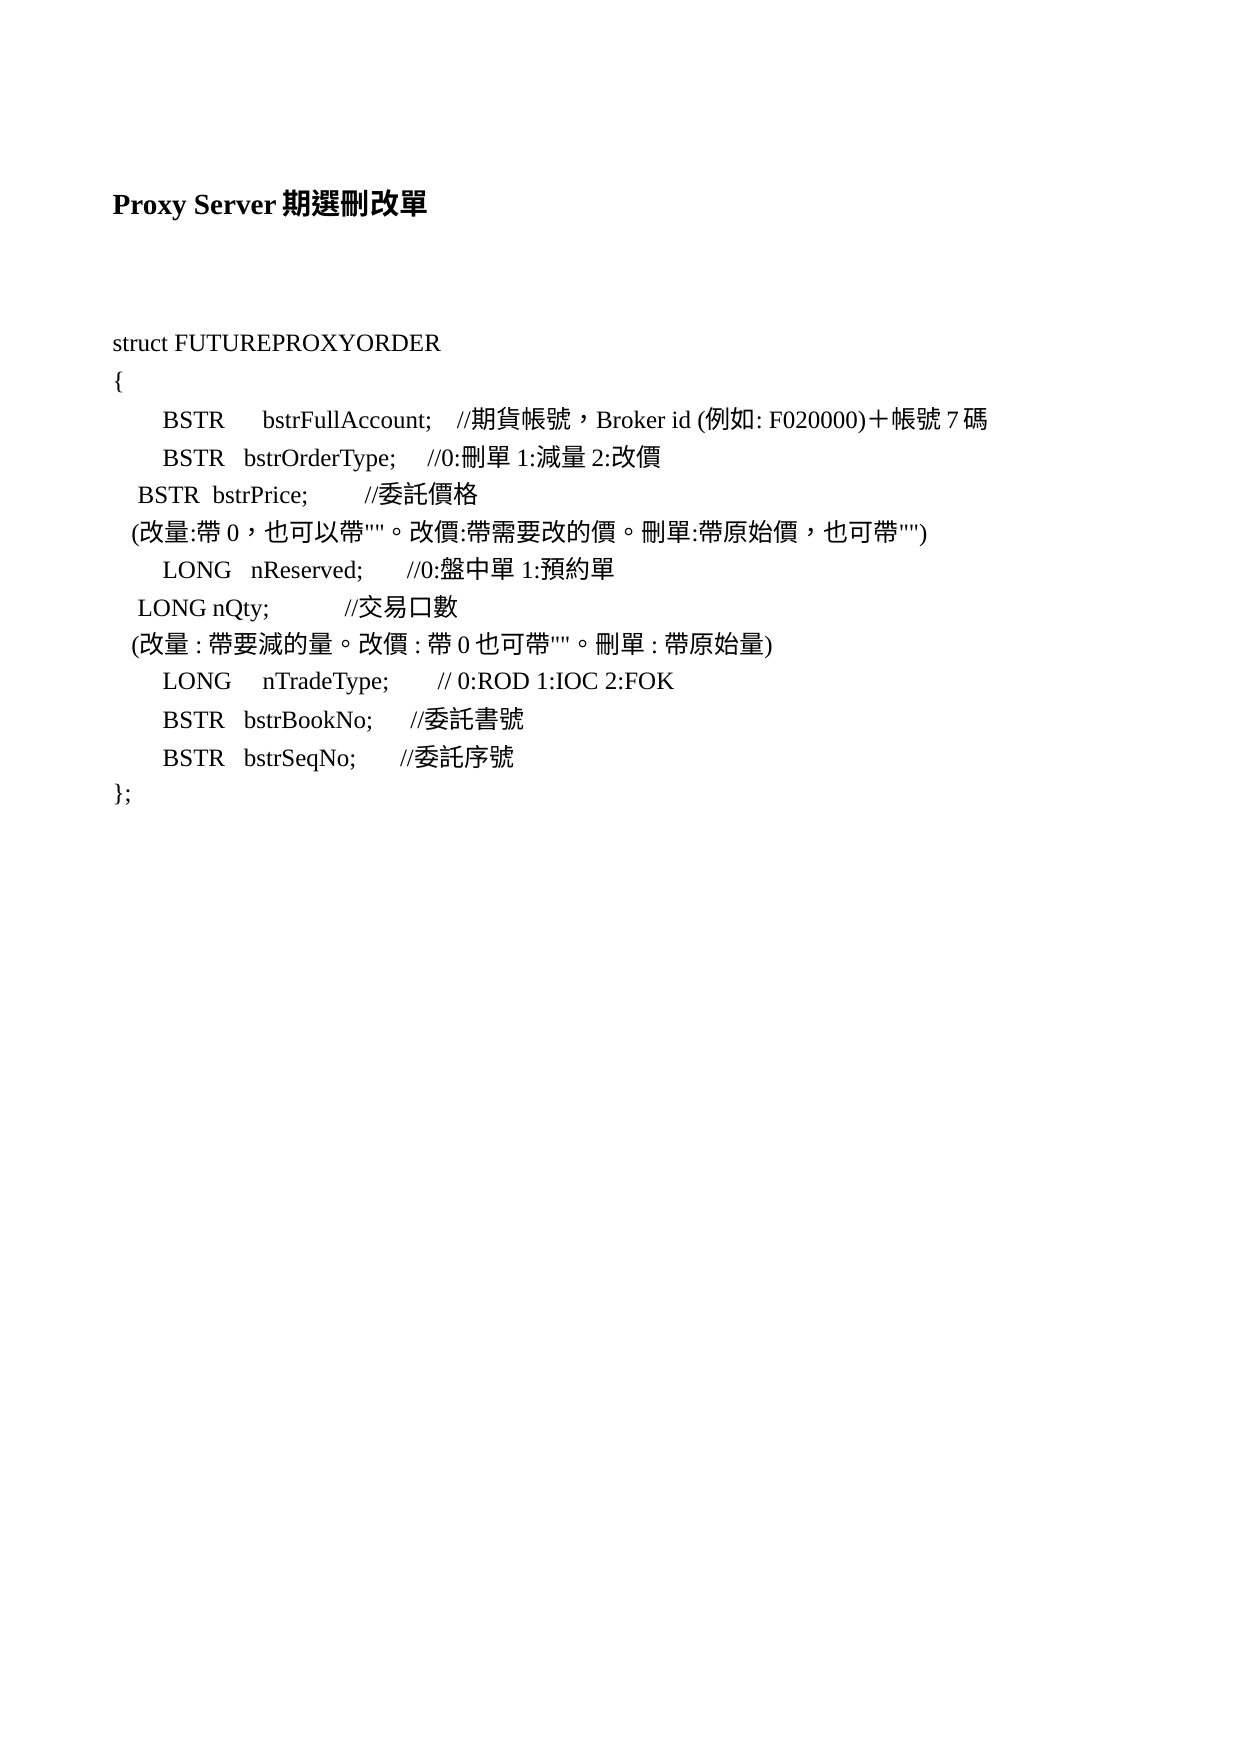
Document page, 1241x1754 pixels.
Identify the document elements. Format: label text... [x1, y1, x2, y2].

text BSTR bstrFullAccount; //期貨帳號，Broker id (例如: F020000)＋帳號7碼 [112, 399, 1128, 437]
text (改量:帶0，也可以帶""。改價:帶需要改的價。刪單:帶原始價，也可帶"") [112, 512, 1128, 549]
text BSTR bstrPrice; //委託價格 [112, 474, 1128, 512]
text BSTR bstrOrderType; //0:刪單 1:減量 2:改價 [162, 437, 1128, 474]
text LONG nQty; //交易口數 [112, 587, 1128, 624]
text LONG nReserved; //0:盤中單 1:預約單 [162, 549, 1128, 587]
text BSTR bstrSeqNo; //委託序號 [162, 737, 1128, 774]
text { [112, 362, 1128, 399]
text LONG nTradeType; // 0:ROD 1:IOC 2:FOK [162, 662, 1128, 699]
text BSTR bstrBookNo; //委託書號 [162, 699, 1128, 737]
text struct FUTUREPROXYORDER [112, 324, 1128, 362]
text }; [112, 774, 1128, 812]
subtitle Proxy Server期選刪改單 [112, 164, 1128, 239]
text (改量 : 帶要減的量。改價 : 帶0也可帶""。刪單 : 帶原始量) [112, 624, 1128, 662]
